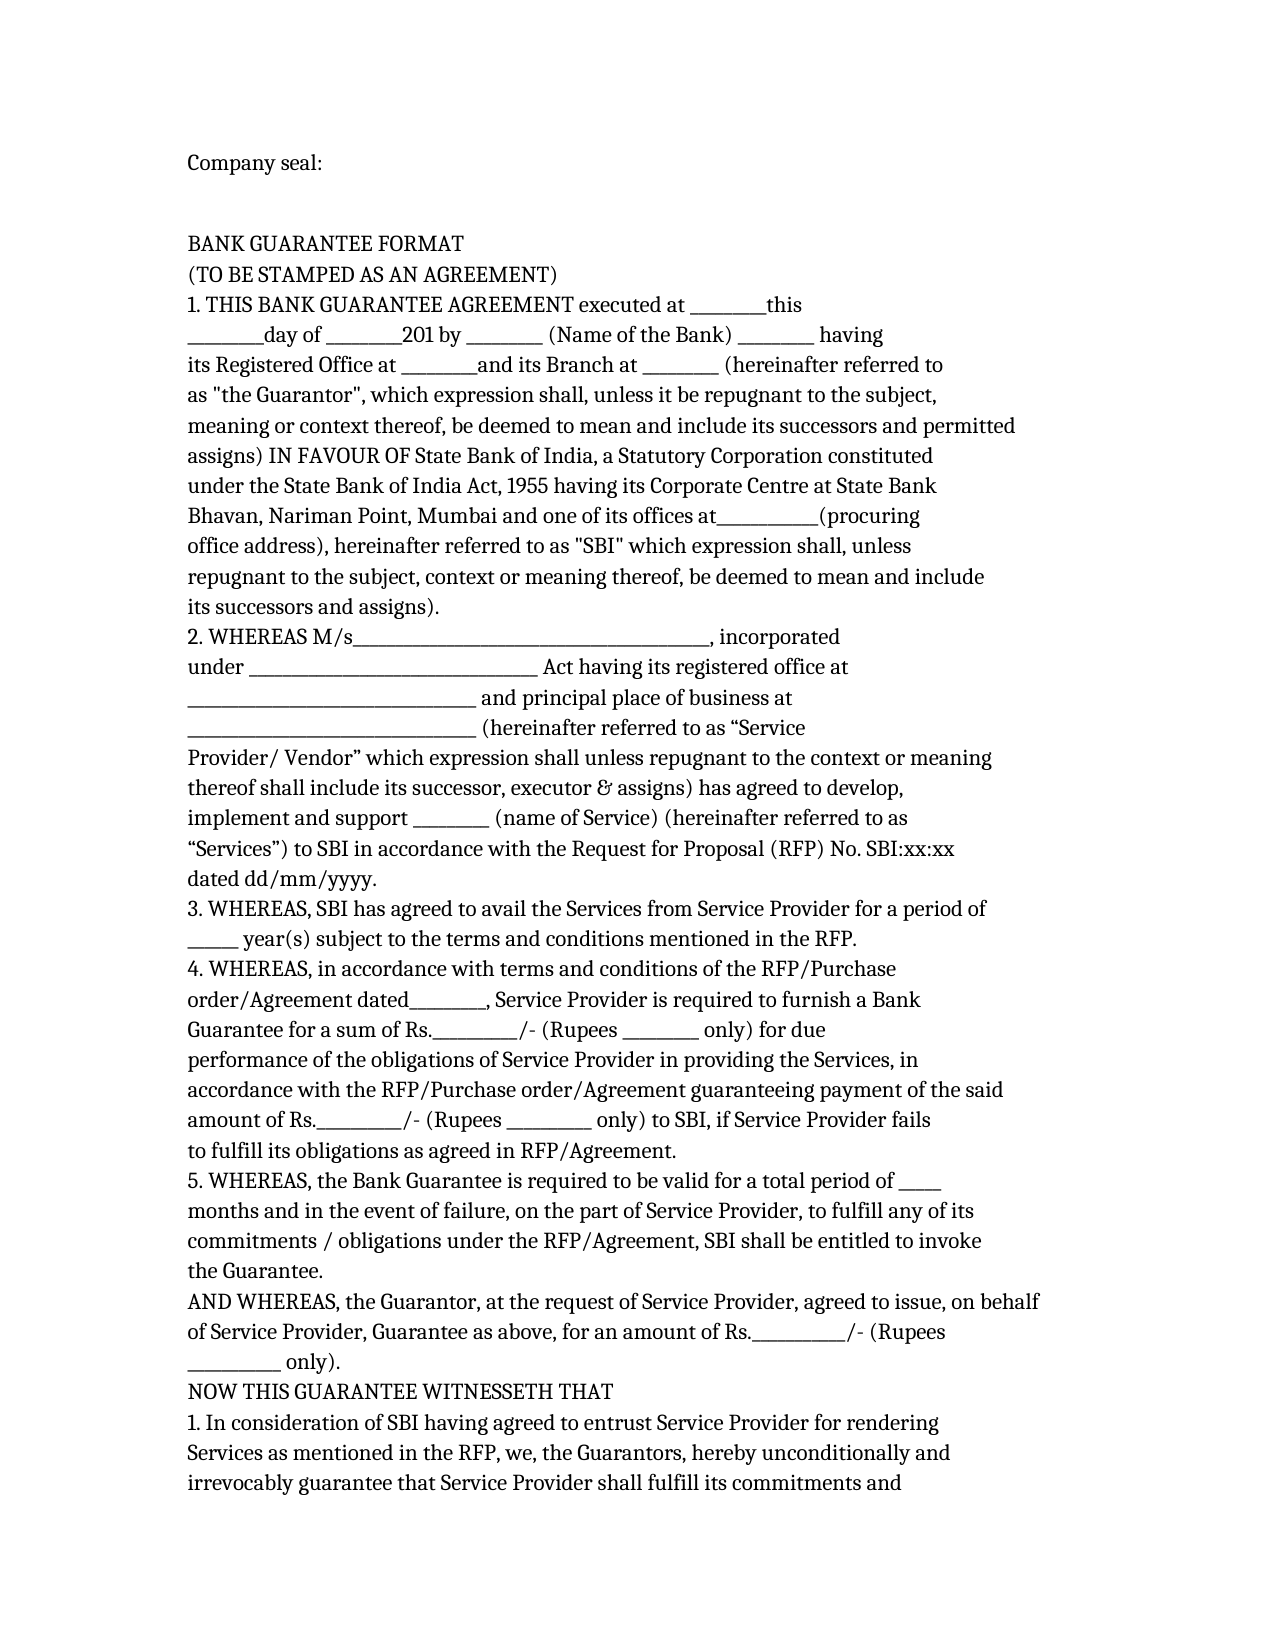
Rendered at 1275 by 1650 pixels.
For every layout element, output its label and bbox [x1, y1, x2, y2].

text [187, 231, 1087, 1496]
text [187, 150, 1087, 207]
